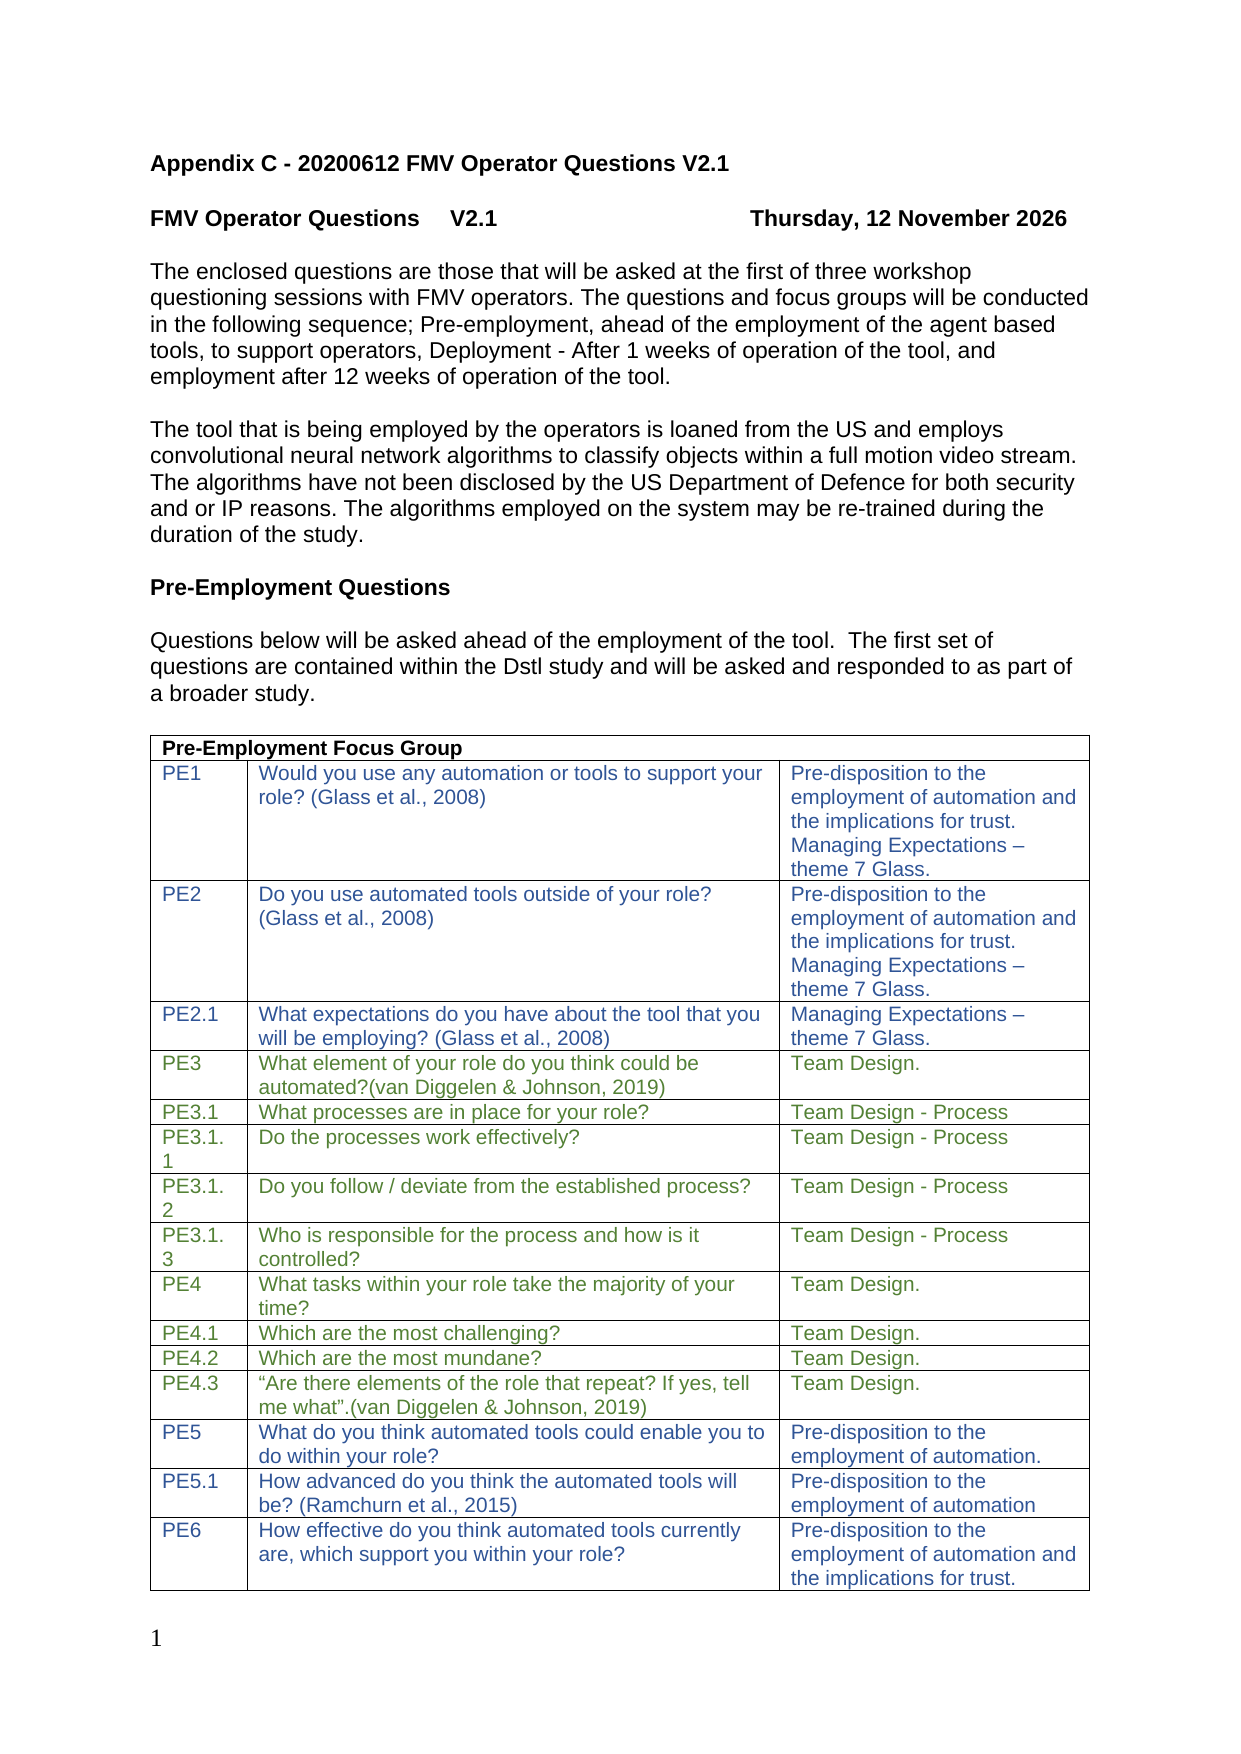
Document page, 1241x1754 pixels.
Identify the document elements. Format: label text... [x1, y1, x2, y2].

table_cell How effective do you think automated tools currently are, which support you within your role? [248, 1518, 779, 1590]
table_cell PE4 [151, 1272, 247, 1320]
table_cell Team Design. [780, 1051, 1089, 1099]
table_cell Pre-disposition to the employment of automation. [780, 1420, 1089, 1468]
table_cell What expectations do you have about the tool that you will be employing? (Glass et al., 2008) [248, 1002, 779, 1050]
table_cell PE4.1 [151, 1321, 247, 1345]
table_cell Do you follow / deviate from the established process? [248, 1174, 779, 1222]
table_cell PE3.1 [151, 1100, 247, 1124]
table_cell PE5 [151, 1420, 247, 1468]
table_cell Would you use any automation or tools to support your role? (Glass et al., 2008) [248, 761, 779, 880]
table_cell How advanced do you think the automated tools will be? (Ramchurn et al., 2015) [248, 1469, 779, 1517]
table_cell Team Design - Process [780, 1100, 1089, 1124]
table_cell Pre-disposition to the employment of automation and the implications for trust. Managing Expectations – theme 7 Glass. [780, 761, 1089, 880]
table_cell What tasks within your role take the majority of your time? [248, 1272, 779, 1320]
table_cell Team Design. [780, 1346, 1089, 1370]
table_cell PE4.3 [151, 1371, 247, 1419]
table_cell Which are the most challenging? [248, 1321, 779, 1345]
table_cell PE4.2 [151, 1346, 247, 1370]
table_cell Who is responsible for the process and how is it controlled? [248, 1223, 779, 1271]
text Appendix C - 20200612 FMV Operator Questions V2.1 [150, 150, 1090, 176]
table_cell Team Design. [780, 1321, 1089, 1345]
table_cell Team Design. [780, 1371, 1089, 1419]
table_cell PE3.1.2 [151, 1174, 247, 1222]
table_cell “Are there elements of the role that repeat? If yes, tell me what”.(van Diggelen & Johnson, 2019) [248, 1371, 779, 1419]
table_cell Team Design - Process [780, 1223, 1089, 1271]
table_cell What element of your role do you think could be automated?(van Diggelen & Johnson, 2019) [248, 1051, 779, 1099]
table_cell Team Design - Process [780, 1174, 1089, 1222]
table_header Pre-Employment Focus Group [151, 736, 1089, 759]
text The enclosed questions are those that will be asked at the first of three workshop questioning sessions with FMV operators. The questions and focus groups will be conducted in the following sequence; Pre-employment, ahead of the employment of the agent based tools, to support operators, Deployment - After 1 weeks of operation of the tool, and employment after 12 weeks of operation of the tool. [150, 258, 1090, 389]
table_cell PE3.1.3 [151, 1223, 247, 1271]
table_cell Do the processes work effectively? [248, 1125, 779, 1173]
table_cell Team Design - Process [780, 1125, 1089, 1173]
table_cell PE3.1.1 [151, 1125, 247, 1173]
table_cell Pre-disposition to the employment of automation [780, 1469, 1089, 1517]
table_cell PE5.1 [151, 1469, 247, 1517]
text Pre-Employment Questions [150, 574, 1090, 600]
table_cell Do you use automated tools outside of your role? (Glass et al., 2008) [248, 881, 779, 1001]
table_cell PE1 [151, 761, 247, 880]
table_cell What do you think automated tools could enable you to do within your role? [248, 1420, 779, 1468]
text The tool that is being employed by the operators is loaned from the US and employs convolutional neural network algorithms to classify objects within a full motion video stream. The algorithms have not been disclosed by the US Department of Defence for both security and or IP reasons. The algorithms employed on the system may be re-trained during the duration of the study. [150, 416, 1090, 548]
table_cell Pre-disposition to the employment of automation and the implications for trust. Managing Expectations – theme 7 Glass. [780, 881, 1089, 1001]
table_cell PE6 [151, 1518, 247, 1590]
table_cell Pre-disposition to the employment of automation and the implications for trust. [780, 1518, 1089, 1590]
table_cell PE2.1 [151, 1002, 247, 1050]
table_cell Managing Expectations – theme 7 Glass. [780, 1002, 1089, 1050]
text FMV Operator Questions V2.1 Friday, 1 July 2022 [150, 205, 1090, 231]
table_cell Which are the most mundane? [248, 1346, 779, 1370]
text Questions below will be asked ahead of the employment of the tool. The first set of questions are contained within the Dstl study and will be asked and responded to as part of a broader study. [150, 627, 1090, 706]
table_cell PE3 [151, 1051, 247, 1099]
table_cell Team Design. [780, 1272, 1089, 1320]
table_cell What processes are in place for your role? [248, 1100, 779, 1124]
table_cell PE2 [151, 881, 247, 1001]
